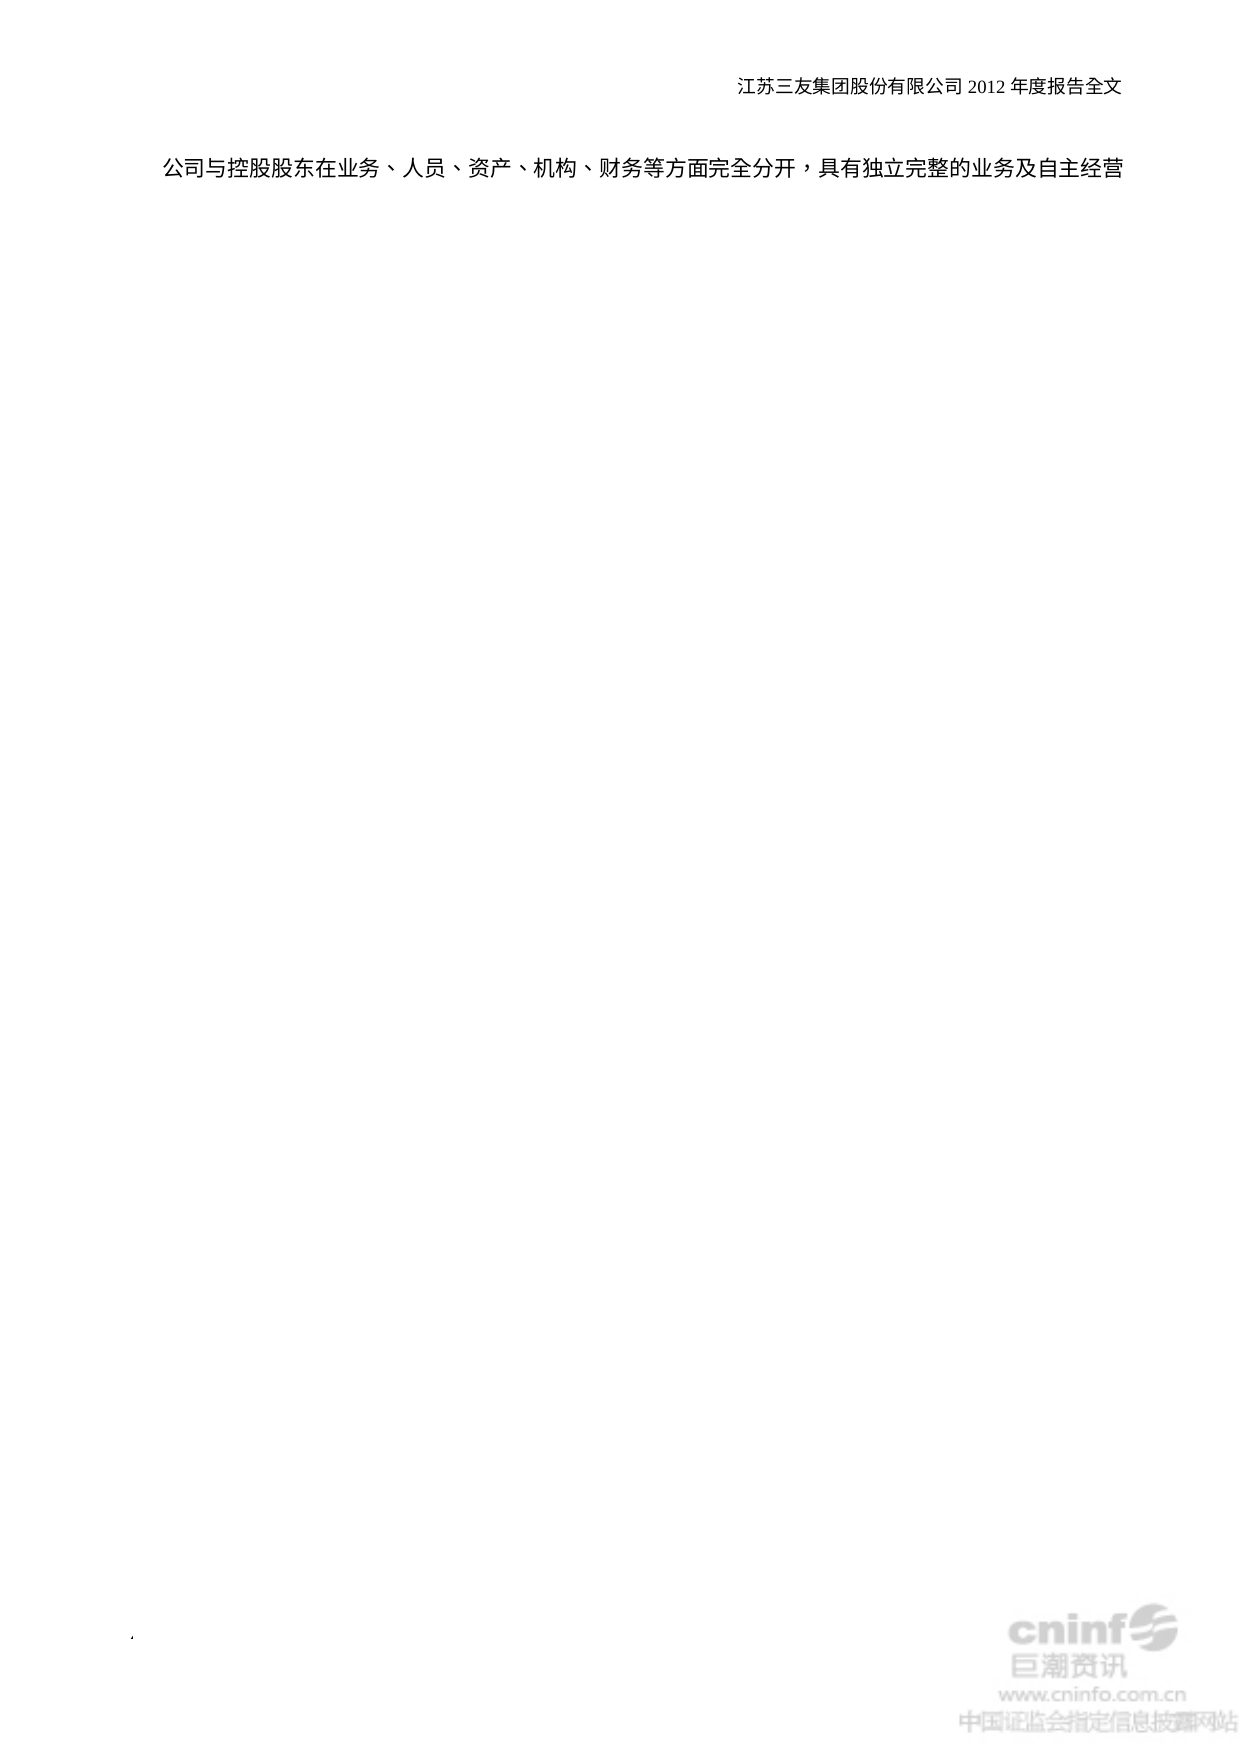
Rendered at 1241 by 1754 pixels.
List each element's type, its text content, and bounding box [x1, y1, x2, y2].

text 公司与控股股东在业务、人员、资产、机构、财务等方面完全分开，具有独立完整的业务及自主经营 [162, 153, 1240, 183]
picture [958, 1593, 1241, 1754]
